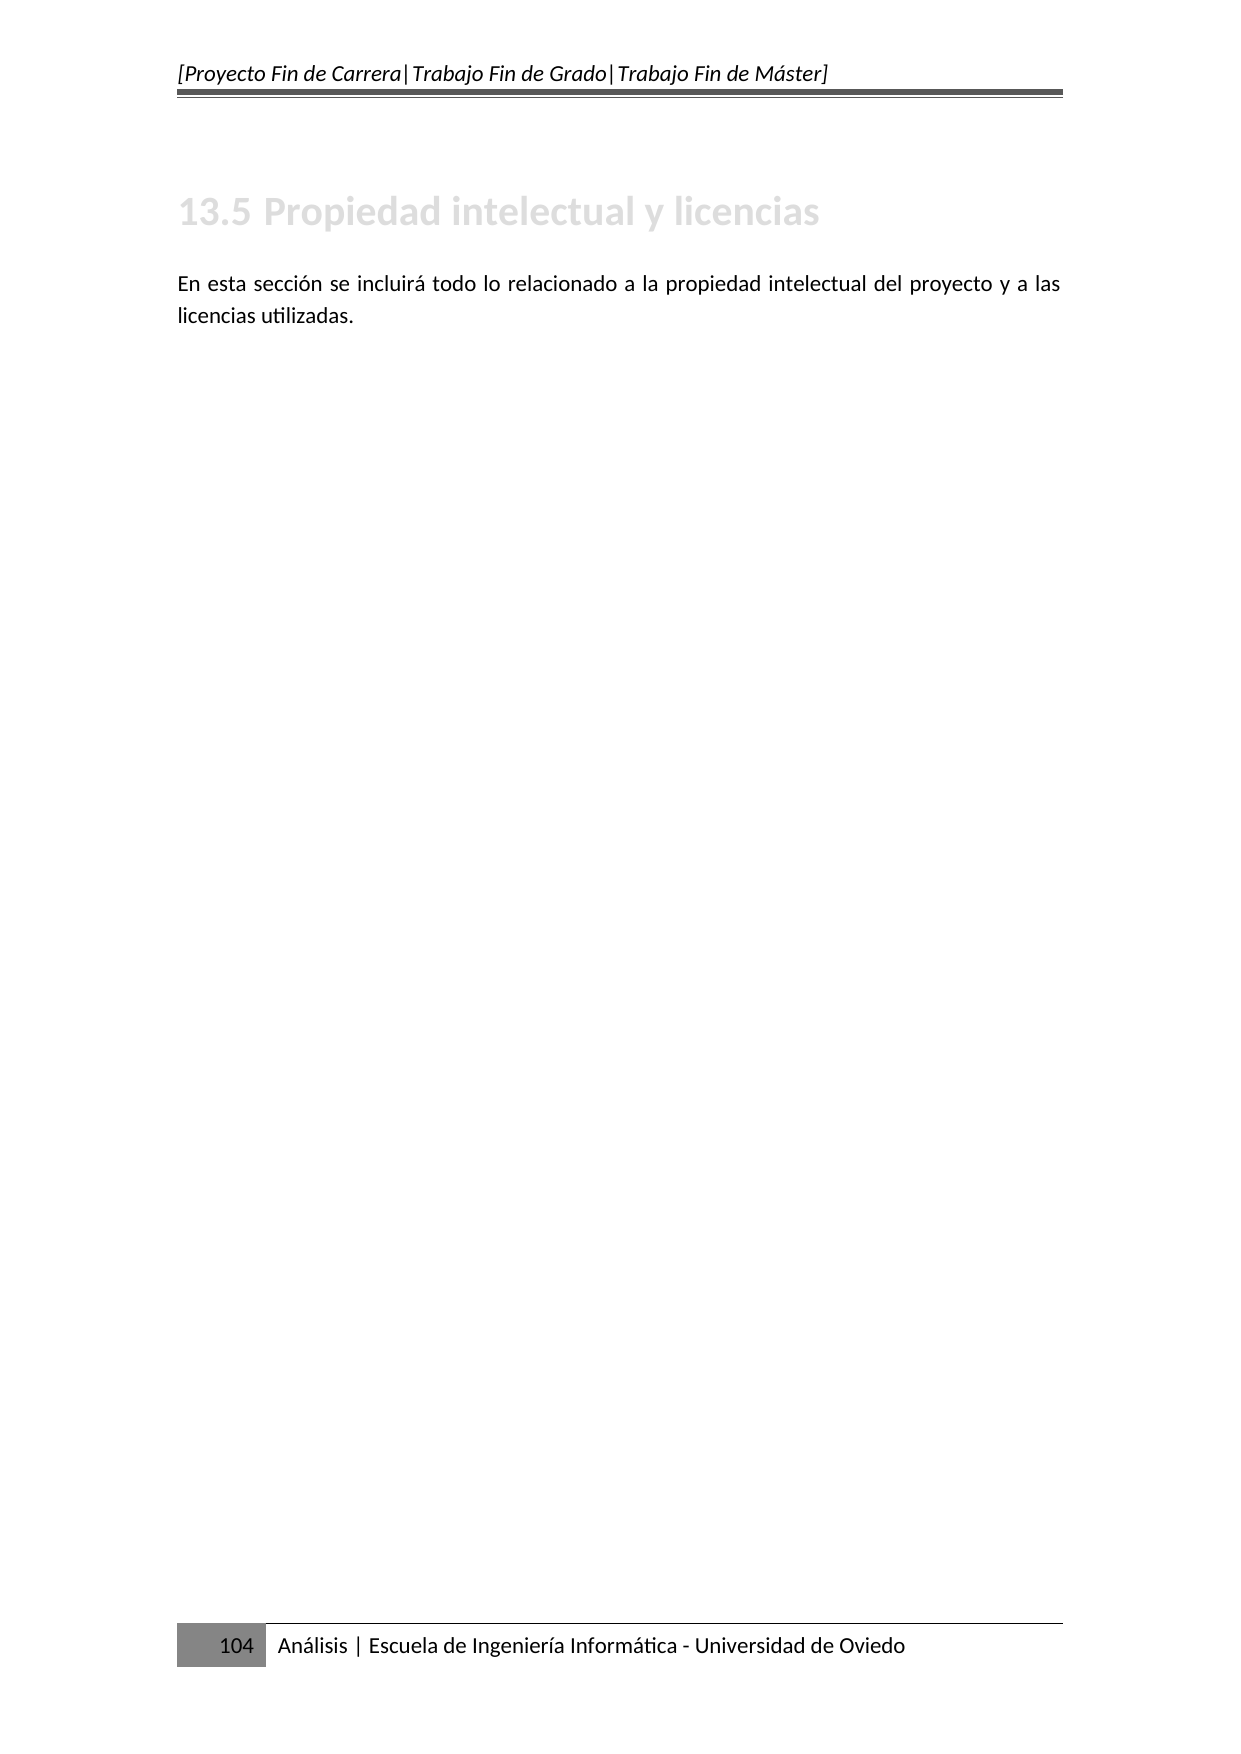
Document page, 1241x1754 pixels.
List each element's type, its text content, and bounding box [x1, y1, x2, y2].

subtitle Propiedad intelectual y licencias [177, 185, 1063, 236]
text En esta sección se incluirá todo lo relacionado a la propiedad intelectual del proyecto y a las licencias utilizadas. [177, 269, 1063, 329]
